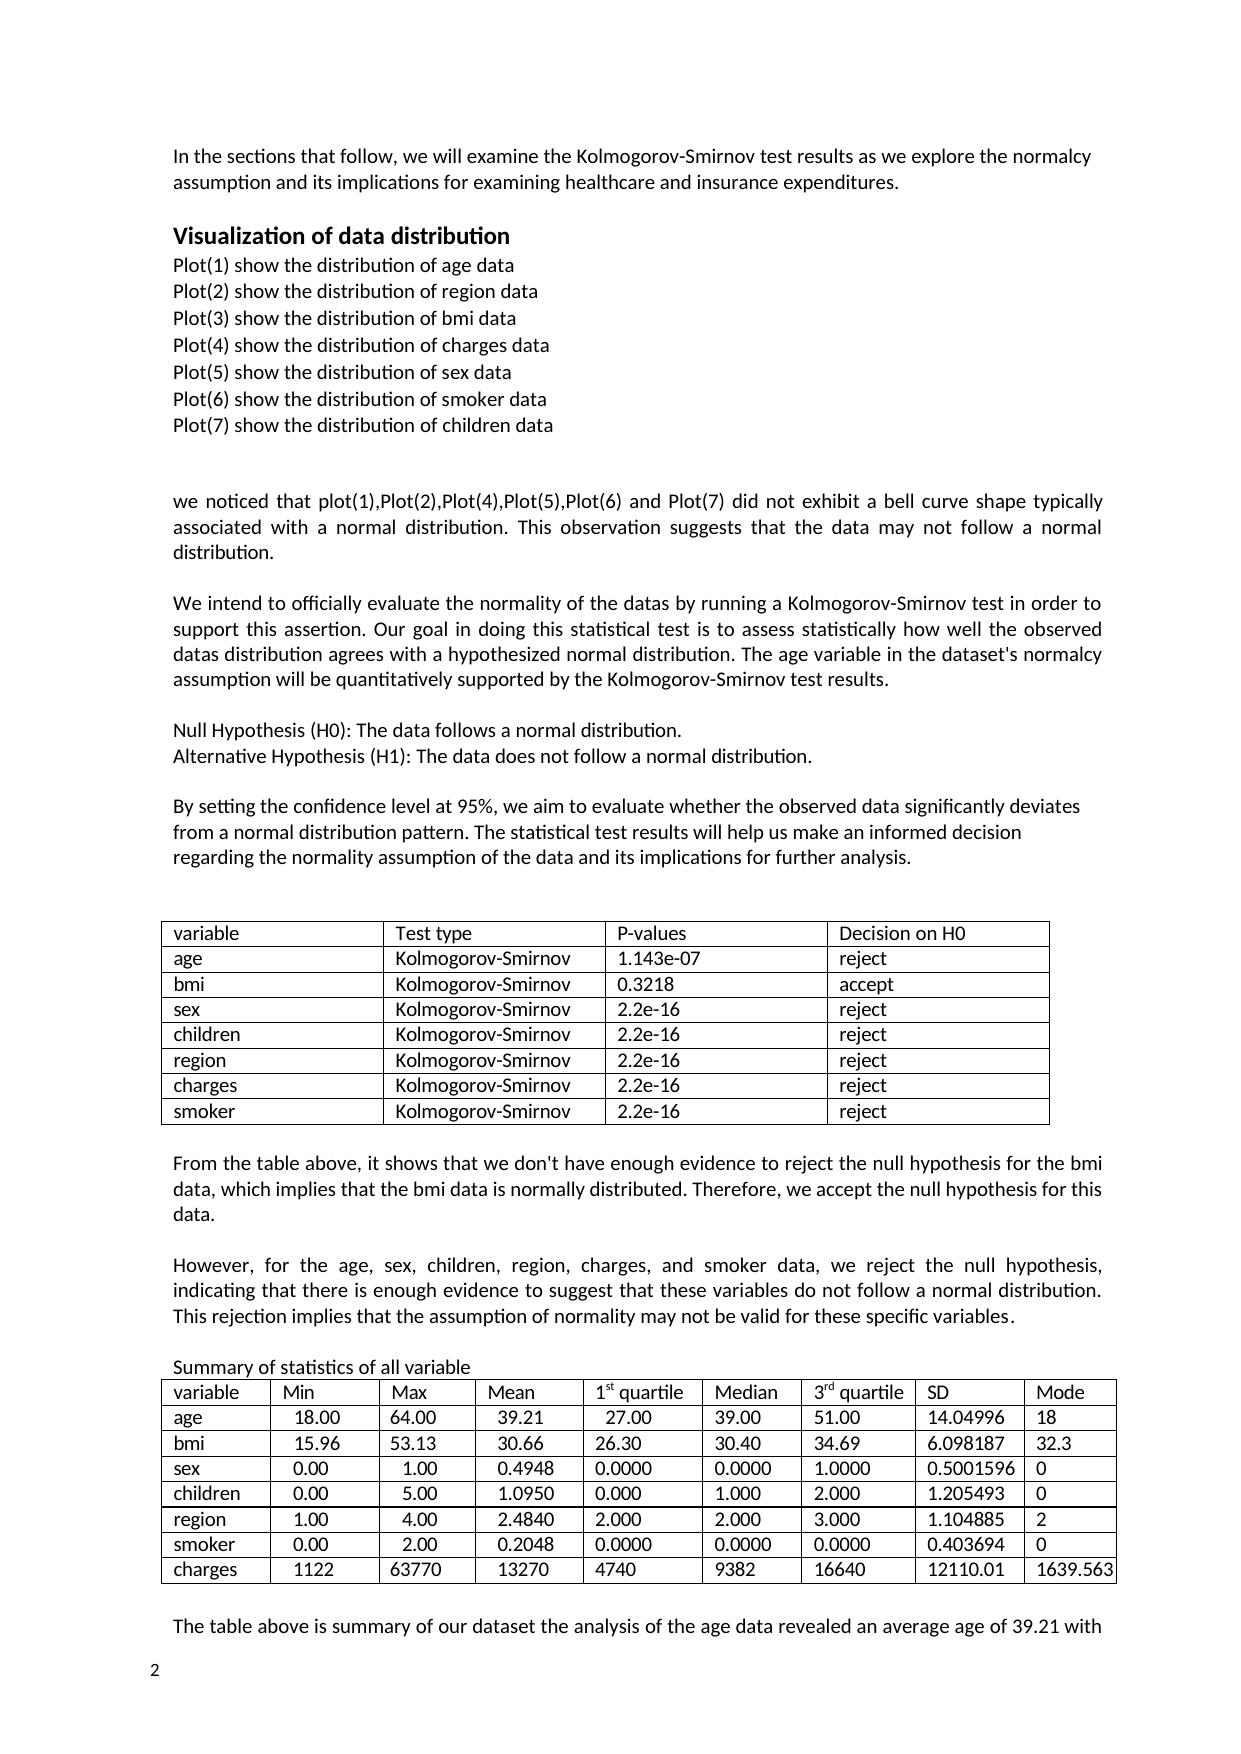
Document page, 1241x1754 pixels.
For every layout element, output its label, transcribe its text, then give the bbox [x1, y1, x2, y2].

table_cell Kolmogorov-Smirnov [384, 973, 605, 997]
table_cell 12110.01 [916, 1558, 1024, 1583]
table_header Min [271, 1380, 379, 1405]
table_cell sex [162, 1457, 270, 1481]
table_cell reject [828, 1023, 1049, 1047]
table_cell Kolmogorov-Smirnov [384, 1049, 605, 1073]
table_header variable [162, 1380, 270, 1405]
table_cell reject [828, 1074, 1049, 1098]
table_cell 2.000 [703, 1508, 801, 1532]
table_header Mean [476, 1380, 583, 1405]
table_cell 0.0000 [703, 1457, 801, 1481]
table_cell accept [828, 973, 1049, 997]
text Plot(6) show the distribution of smoker data [173, 386, 1165, 411]
table_cell children [162, 1482, 270, 1506]
table_header Test type [384, 922, 605, 946]
table_cell 18.00 [271, 1406, 379, 1430]
table_header Max [380, 1380, 475, 1405]
table_header 1st quartile [584, 1380, 702, 1405]
table_cell region [162, 1049, 383, 1073]
table_cell 18 [1025, 1406, 1116, 1430]
table_cell 39.21 [476, 1406, 583, 1430]
table_cell smoker [162, 1533, 270, 1557]
table_cell Kolmogorov-Smirnov [384, 1099, 605, 1124]
text However, for the age, sex, children, region, charges, and smoker data, we reject the null hypothesis, indicating that there is enough evidence to suggest that these variables do not follow a normal distribution. This rejection implies that the assumption of normality may not be valid for these specific variables. [173, 1252, 1104, 1328]
table_cell 0.5001596 [916, 1457, 1024, 1481]
table_cell Kolmogorov-Smirnov [384, 998, 605, 1022]
table_cell 1.143e-07 [606, 947, 827, 972]
table_cell reject [828, 1099, 1049, 1124]
table_cell 1639.563 [1025, 1558, 1116, 1583]
table_cell 2.4840 [476, 1508, 583, 1532]
table_header variable [162, 922, 383, 946]
table_cell 0.0000 [802, 1533, 915, 1557]
table_cell 39.00 [703, 1406, 801, 1430]
text we noticed that plot(1),Plot(2),Plot(4),Plot(5),Plot(6) and Plot(7) did not exhibit a bell curve shape typically associated with a normal distribution. This observation suggests that the data may not follow a normal distribution. [173, 489, 1104, 565]
table_cell 2.2e-16 [606, 1074, 827, 1098]
table_cell charges [162, 1558, 270, 1583]
table_cell 32.3 [1025, 1431, 1116, 1456]
table_cell 0.0000 [703, 1533, 801, 1557]
table_cell 1.0950 [476, 1482, 583, 1506]
table_cell 63770 [380, 1558, 475, 1583]
table_cell 34.69 [802, 1431, 915, 1456]
table_cell 27.00 [584, 1406, 702, 1430]
table_cell age [162, 1406, 270, 1430]
table_cell 0.00 [271, 1533, 379, 1557]
table_cell 0.00 [271, 1457, 379, 1481]
table_header P-values [606, 922, 827, 946]
table_header Decision on H0 [828, 922, 1049, 946]
table_cell 0 [1025, 1533, 1116, 1557]
table_cell region [162, 1508, 270, 1532]
table_cell 15.96 [271, 1431, 379, 1456]
table_cell 13270 [476, 1558, 583, 1583]
text Plot(2) show the distribution of region data [173, 279, 1165, 304]
table_cell 0.2048 [476, 1533, 583, 1557]
table_cell 16640 [802, 1558, 915, 1583]
table_cell 1.205493 [916, 1482, 1024, 1506]
table_header 3rd quartile [802, 1380, 915, 1405]
text Plot(3) show the distribution of bmi data [173, 305, 1165, 331]
table_cell children [162, 1023, 383, 1047]
table_cell 3.000 [802, 1508, 915, 1532]
table_cell 2.2e-16 [606, 998, 827, 1022]
table_header Mode [1025, 1380, 1116, 1405]
text Null Hypothesis (H0): The data follows a normal distribution. [173, 717, 1165, 743]
table_cell 2.000 [802, 1482, 915, 1506]
table_cell 53.13 [380, 1431, 475, 1456]
table_header SD [916, 1380, 1024, 1405]
table_cell Kolmogorov-Smirnov [384, 1074, 605, 1098]
text Visualization of data distribution [173, 220, 1165, 251]
table_header Median [703, 1380, 801, 1405]
table_cell 64.00 [380, 1406, 475, 1430]
table_cell reject [828, 1049, 1049, 1073]
table_cell 4740 [584, 1558, 702, 1583]
table_cell 0.00 [271, 1482, 379, 1506]
text Plot(7) show the distribution of children data [173, 412, 1165, 438]
table_cell 4.00 [380, 1508, 475, 1532]
table_cell 1122 [271, 1558, 379, 1583]
text Plot(4) show the distribution of charges data [173, 332, 1165, 358]
table_cell 51.00 [802, 1406, 915, 1430]
text Alternative Hypothesis (H1): The data does not follow a normal distribution. [173, 743, 1165, 768]
text In the sections that follow, we will examine the Kolmogorov-Smirnov test results as we explore the normalcy assumption and its implications for examining healthcare and insurance expenditures. [173, 144, 1104, 194]
table_cell reject [828, 998, 1049, 1022]
table_cell reject [828, 947, 1049, 972]
table_cell 30.40 [703, 1431, 801, 1456]
table_cell 0.4948 [476, 1457, 583, 1481]
table_cell 0.000 [584, 1482, 702, 1506]
table_cell 2 [1025, 1508, 1116, 1532]
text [173, 1614, 1104, 1639]
table_cell 2.2e-16 [606, 1023, 827, 1047]
table_cell 9382 [703, 1558, 801, 1583]
table_cell age [162, 947, 383, 972]
table_cell bmi [162, 973, 383, 997]
table_cell 26.30 [584, 1431, 702, 1456]
table_cell charges [162, 1074, 383, 1098]
table_cell 2.000 [584, 1508, 702, 1532]
text Summary of statistics of all variable [173, 1354, 1165, 1379]
table_cell 14.04996 [916, 1406, 1024, 1430]
text Plot(1) show the distribution of age data [173, 252, 1165, 277]
table_cell 2.2e-16 [606, 1099, 827, 1124]
table_cell 2.2e-16 [606, 1049, 827, 1073]
text From the table above, it shows that we don't have enough evidence to reject the null hypothesis for the bmi data, which implies that the bmi data is normally distributed. Therefore, we accept the null hypothesis for this data. [173, 1151, 1104, 1227]
text We intend to officially evaluate the normality of the datas by running a Kolmogorov-Smirnov test in order to support this assertion. Our goal in doing this statistical test is to assess statistically how well the observed datas distribution agrees with a hypothesized normal distribution. The age variable in the dataset's normalcy assumption will be quantitatively supported by the Kolmogorov-Smirnov test results. [173, 590, 1104, 692]
table_cell 1.104885 [916, 1508, 1024, 1532]
table_cell 1.00 [380, 1457, 475, 1481]
table_cell 1.000 [703, 1482, 801, 1506]
table_cell 2.00 [380, 1533, 475, 1557]
table_cell 1.0000 [802, 1457, 915, 1481]
table_cell 0.0000 [584, 1457, 702, 1481]
table_cell smoker [162, 1099, 383, 1124]
text By setting the confidence level at 95%, we aim to evaluate whether the observed data significantly deviates from a normal distribution pattern. The statistical test results will help us make an informed decision regarding the normality assumption of the data and its implications for further analysis. [173, 794, 1104, 870]
table_cell bmi [162, 1431, 270, 1456]
table_cell Kolmogorov-Smirnov [384, 947, 605, 972]
table_cell 0 [1025, 1457, 1116, 1481]
table_cell 30.66 [476, 1431, 583, 1456]
table_cell sex [162, 998, 383, 1022]
table_cell 0 [1025, 1482, 1116, 1506]
table_cell 6.098187 [916, 1431, 1024, 1456]
table_cell 0.3218 [606, 973, 827, 997]
table_cell 1.00 [271, 1508, 379, 1532]
table_cell Kolmogorov-Smirnov [384, 1023, 605, 1047]
table_cell 0.0000 [584, 1533, 702, 1557]
table_cell 5.00 [380, 1482, 475, 1506]
text Plot(5) show the distribution of sex data [173, 359, 1165, 384]
table_cell 0.403694 [916, 1533, 1024, 1557]
